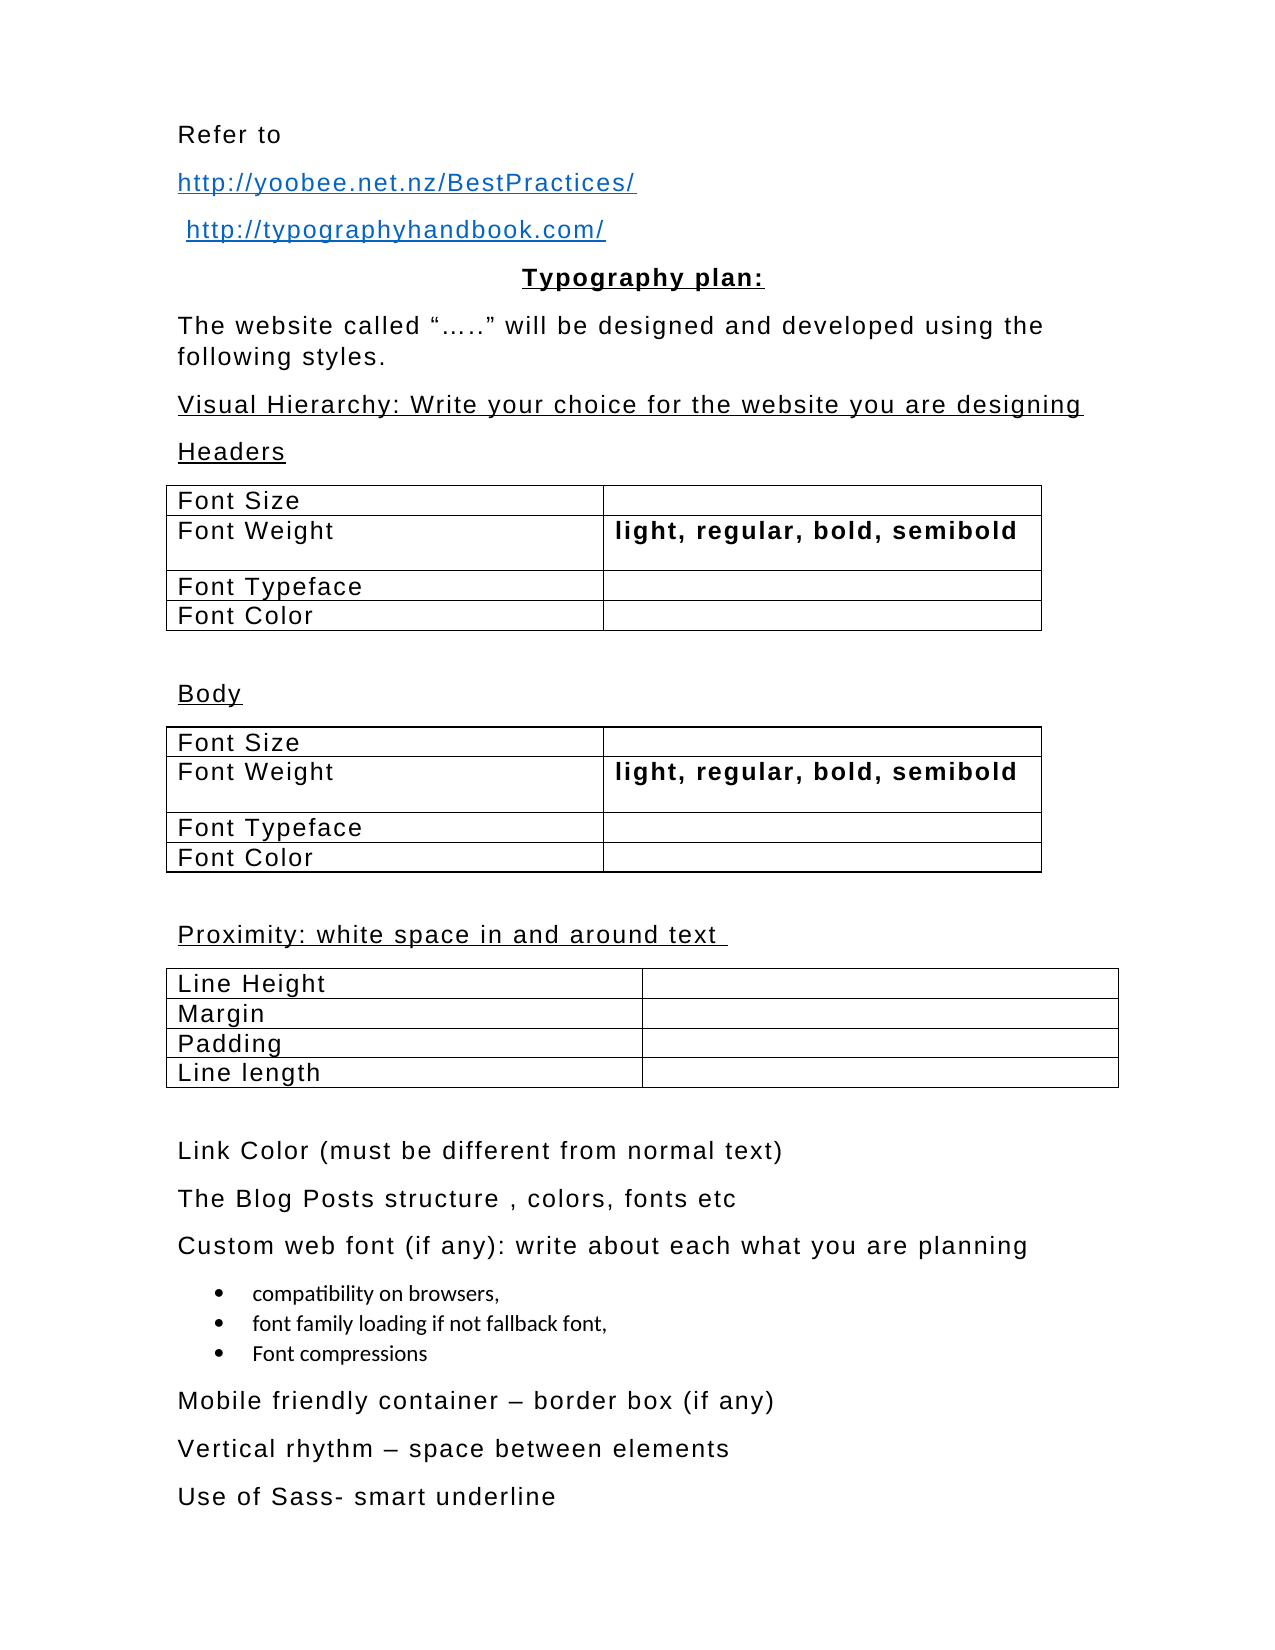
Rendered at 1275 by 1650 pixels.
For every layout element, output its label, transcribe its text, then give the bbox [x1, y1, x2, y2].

text Custom web font (if any): write about each what you are planning [177, 1231, 1107, 1260]
table_header Font Size [167, 728, 603, 756]
table_cell [604, 571, 1041, 600]
table_cell light, regular, bold, semibold [604, 757, 1041, 812]
table_header [604, 486, 1041, 515]
table_cell [643, 999, 1118, 1027]
table_cell Margin [167, 999, 642, 1027]
text Mobile friendly container – border box (if any) [177, 1386, 1107, 1415]
text http://yoobee.net.nz/BestPractices/ [177, 168, 1107, 196]
table_cell [604, 813, 1041, 842]
table_cell Font Weight [167, 516, 603, 570]
list compatibility on browsers, [215, 1279, 1107, 1307]
table_cell Font Typeface [167, 813, 603, 842]
table_cell Font Color [167, 601, 603, 630]
text The Blog Posts structure , colors, fonts etc [177, 1183, 1107, 1212]
text Typography plan: [177, 263, 1107, 292]
table_cell light, regular, bold, semibold [604, 516, 1041, 570]
text Body [177, 679, 1107, 707]
table_cell [643, 1029, 1118, 1057]
table_cell Font Weight [167, 757, 603, 812]
text Visual Hierarchy: Write your choice for the website you are designing [177, 389, 1107, 418]
text Use of Sass- smart underline [177, 1482, 1107, 1510]
table_header Font Size [167, 486, 603, 515]
list Font compressions [215, 1339, 1107, 1367]
text Proximity: white space in and around text [177, 920, 1107, 949]
table_cell Font Color [167, 843, 603, 871]
list font family loading if not fallback font, [215, 1309, 1107, 1337]
table_cell [604, 601, 1041, 630]
table_cell [643, 1058, 1118, 1087]
text Link Color (must be different from normal text) [177, 1136, 1107, 1164]
text Headers [177, 437, 1107, 466]
table_header [643, 969, 1118, 998]
table_header [604, 728, 1041, 756]
table_cell [604, 843, 1041, 871]
text The website called “…..” will be designed and developed using the following styles. [177, 311, 1107, 371]
table_cell Font Typeface [167, 571, 603, 600]
table_cell Padding [167, 1029, 642, 1057]
text Vertical rhythm – space between elements [177, 1434, 1107, 1463]
table_cell Line length [167, 1058, 642, 1087]
text http://typographyhandbook.com/ [177, 215, 1107, 244]
table_header Line Height [167, 969, 642, 998]
text Refer to [177, 120, 1107, 149]
